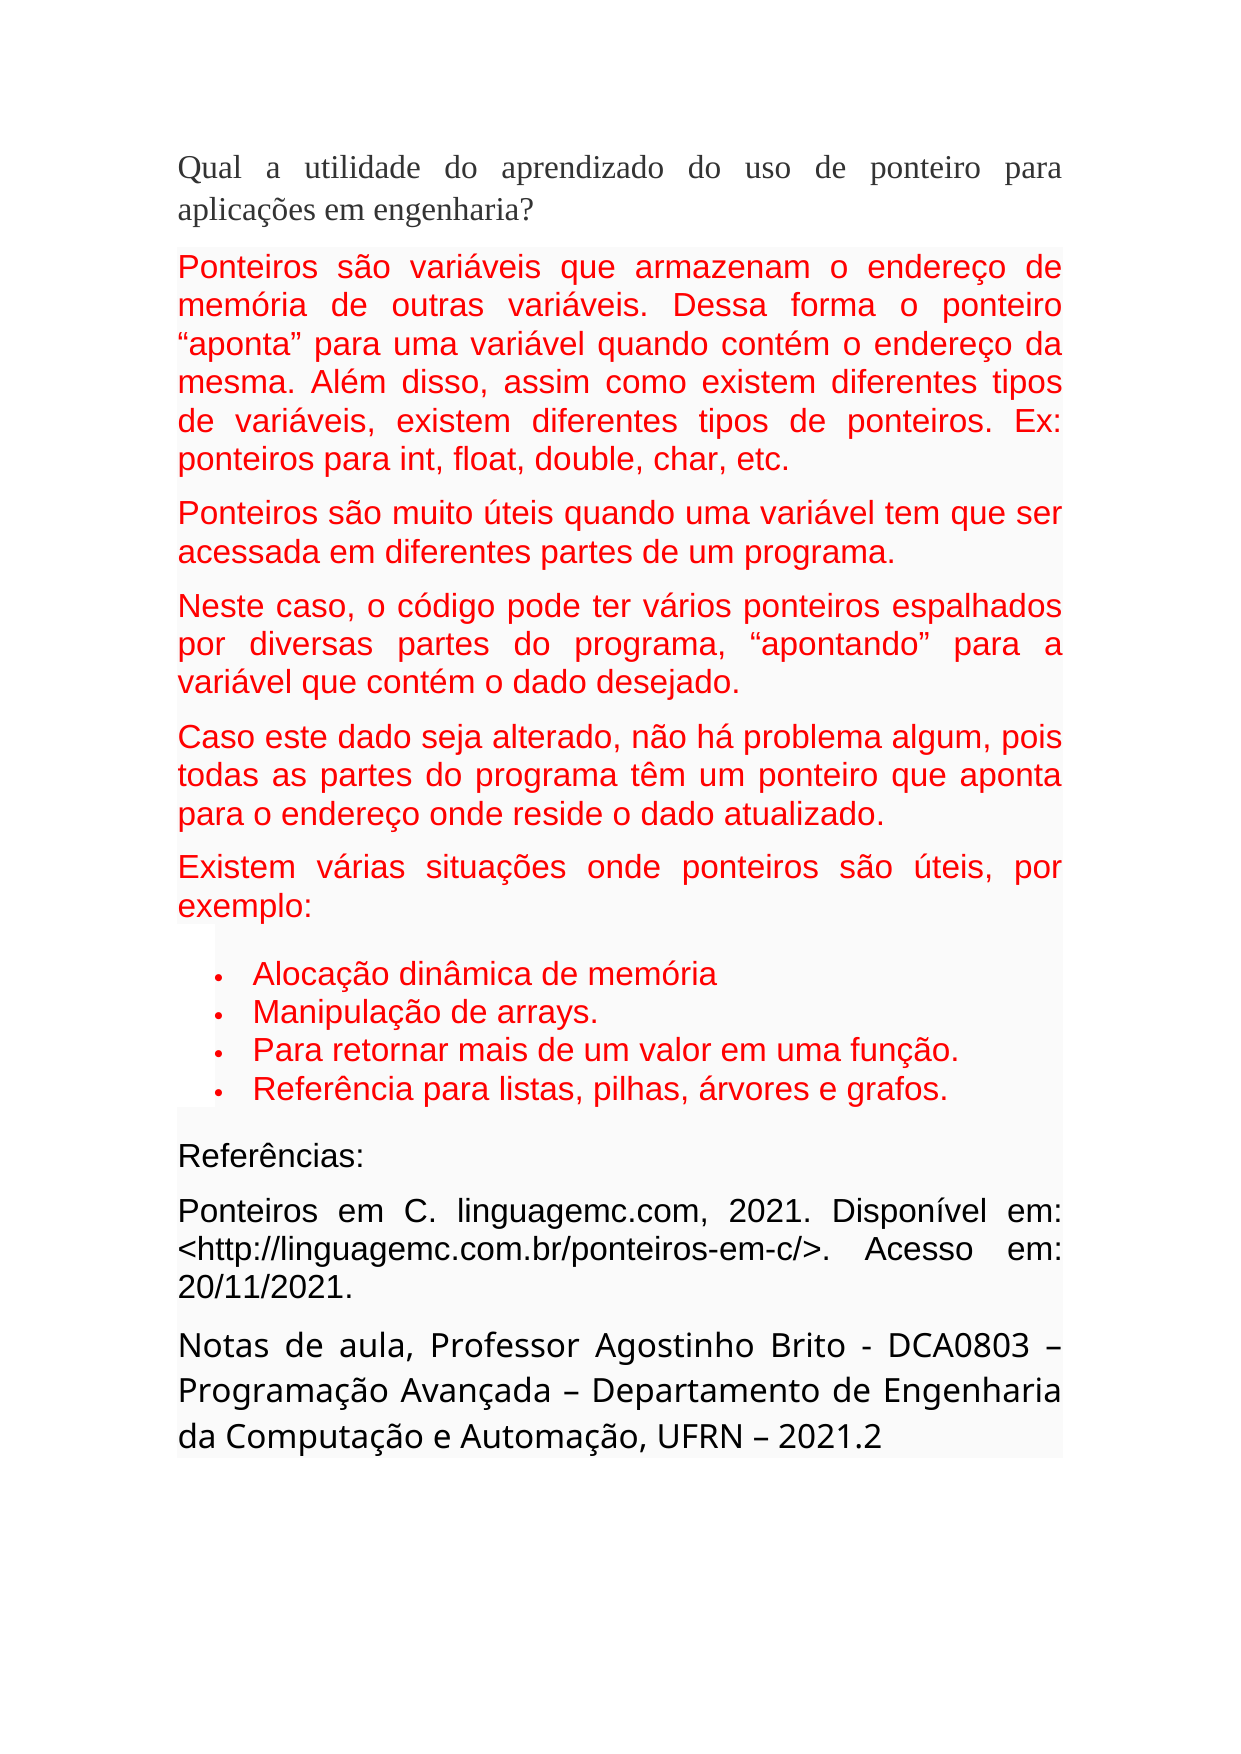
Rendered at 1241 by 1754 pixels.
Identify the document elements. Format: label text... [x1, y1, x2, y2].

text Qual a utilidade do aprendizado do uso de ponteiro para aplicações em engenharia? [177, 148, 1063, 227]
list Manipulação de arrays. [215, 992, 1063, 1031]
text Ponteiros em C. linguagemc.com, 2021. Disponível em: <http://linguagemc.com.br/ponteiros-em-c/>. Acesso em: 20/11/2021. [177, 1191, 1063, 1306]
list Referência para listas, pilhas, árvores e grafos. [215, 1069, 1063, 1107]
list Para retornar mais de um valor em uma função. [215, 1031, 1063, 1069]
text Caso este dado seja alterado, não há problema algum, pois todas as partes do programa têm um ponteiro que aponta para o endereço onde reside o dado atualizado. [177, 717, 1063, 832]
text Referências: [177, 1137, 1063, 1175]
list Alocação dinâmica de memória [215, 954, 1063, 992]
text Neste caso, o código pode ter vários ponteiros espalhados por diversas partes do programa, “apontando” para a variável que contém o dado desejado. [177, 586, 1063, 701]
text Ponteiros são muito úteis quando uma variável tem que ser acessada em diferentes partes de um programa. [177, 493, 1063, 570]
text Notas de aula, Professor Agostinho Brito - DCA0803 – Programação Avançada – Departamento de Engenharia da Computação e Automação, UFRN – 2021.2 [177, 1322, 1063, 1458]
text Existem várias situações onde ponteiros são úteis, por exemplo: [177, 848, 1063, 924]
text Ponteiros são variáveis que armazenam o endereço de memória de outras variáveis. Dessa forma o ponteiro “aponta” para uma variável quando contém o endereço da mesma. Além disso, assim como existem diferentes tipos de variáveis, existem diferentes tipos de ponteiros. Ex: ponteiros para int, float, double, char, etc. [177, 247, 1063, 478]
